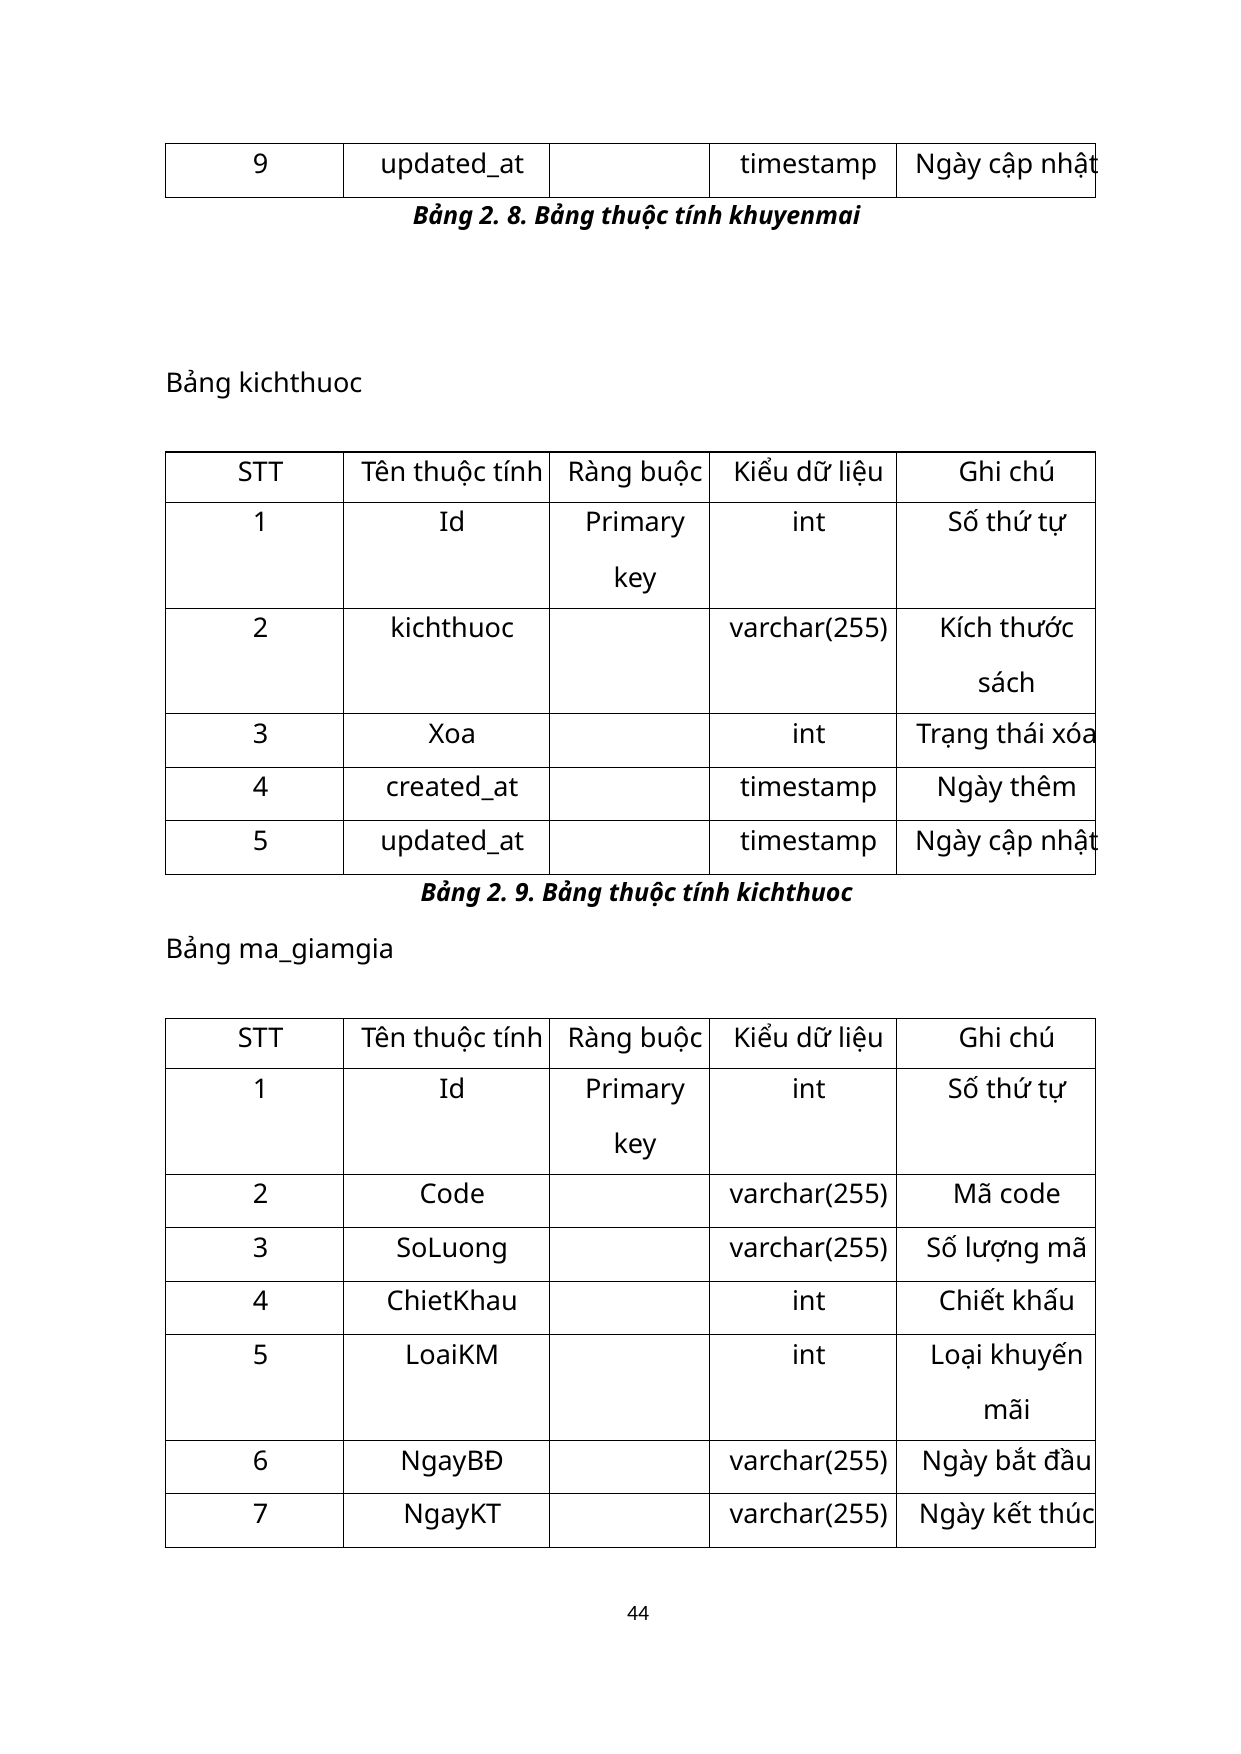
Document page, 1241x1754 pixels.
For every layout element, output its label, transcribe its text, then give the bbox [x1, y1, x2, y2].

table_header Ghi chú [897, 453, 1095, 502]
table_header STT [166, 453, 343, 502]
table_cell Primary key [550, 1069, 709, 1174]
table_cell kichthuoc [344, 609, 549, 713]
table_cell 2 [166, 609, 343, 713]
table_cell [550, 1494, 709, 1547]
table_header Ghi chú [897, 1019, 1095, 1068]
table_cell [550, 1282, 709, 1334]
table_cell 3 [166, 1228, 343, 1281]
table_cell 1 [166, 1069, 343, 1174]
table_cell ChietKhau [344, 1282, 549, 1334]
table_cell 3 [166, 714, 343, 767]
table_cell Kích thước sách [897, 609, 1095, 713]
table_cell int [710, 503, 896, 607]
table_cell varchar(255) [710, 1441, 896, 1493]
table_cell varchar(255) [710, 609, 896, 713]
table_cell Loại khuyến mãi [897, 1335, 1095, 1440]
table_cell Code [344, 1175, 549, 1227]
table_cell updated_at [344, 144, 549, 197]
table_cell [550, 609, 709, 713]
table_cell 7 [166, 1494, 343, 1547]
table_cell timestamp [710, 768, 896, 820]
table_header STT [166, 1019, 343, 1068]
table_cell Số thứ tự [897, 1069, 1095, 1174]
table_cell varchar(255) [710, 1494, 896, 1547]
table_cell Chiết khấu [897, 1282, 1095, 1334]
table_cell [550, 821, 709, 873]
table_cell Xoa [344, 714, 549, 767]
table_cell Id [344, 1069, 549, 1174]
subtitle Bảng kichthuoc [165, 363, 1148, 400]
table_header Kiểu dữ liệu [710, 1019, 896, 1068]
table_cell varchar(255) [710, 1228, 896, 1281]
table_cell Ngày kết thúc [897, 1494, 1095, 1547]
table_cell Ngày cập nhật [897, 144, 1095, 197]
table_header Tên thuộc tính [344, 453, 549, 502]
table_cell Số thứ tự [897, 503, 1095, 607]
table_cell 9 [166, 144, 343, 197]
table_cell Id [344, 503, 549, 607]
table_cell [550, 714, 709, 767]
table_cell Mã code [897, 1175, 1095, 1227]
table_cell int [710, 1335, 896, 1440]
table_cell Ngày bắt đầu [897, 1441, 1095, 1493]
table_header Tên thuộc tính [344, 1019, 549, 1068]
table_cell [550, 768, 709, 820]
table_cell NgayBĐ [344, 1441, 549, 1493]
table_header Ràng buộc [550, 453, 709, 502]
table_cell 4 [166, 768, 343, 820]
table_cell [550, 1175, 709, 1227]
table_cell 2 [166, 1175, 343, 1227]
table_cell [550, 1335, 709, 1440]
subtitle Bảng ma_giamgia [165, 929, 1148, 966]
table_cell Số lượng mã [897, 1228, 1095, 1281]
table_cell [550, 1228, 709, 1281]
table_cell varchar(255) [710, 1175, 896, 1227]
text Bảng 2. 8. Bảng thuộc tính khuyenmai [165, 198, 1110, 232]
table_cell timestamp [710, 144, 896, 197]
table_cell NgayKT [344, 1494, 549, 1547]
table_cell Ngày thêm [897, 768, 1095, 820]
text Bảng 2. 9. Bảng thuộc tính kichthuoc [165, 874, 1110, 909]
table_cell int [710, 1069, 896, 1174]
table_cell int [710, 1282, 896, 1334]
table_cell SoLuong [344, 1228, 549, 1281]
table_cell created_at [344, 768, 549, 820]
table_header Ràng buộc [550, 1019, 709, 1068]
table_cell LoaiKM [344, 1335, 549, 1440]
table_cell 1 [166, 503, 343, 607]
table_header Kiểu dữ liệu [710, 453, 896, 502]
table_cell timestamp [710, 821, 896, 873]
table_cell Ngày cập nhật [897, 821, 1095, 873]
table_cell Primary key [550, 503, 709, 607]
table_cell int [710, 714, 896, 767]
table_cell 6 [166, 1441, 343, 1493]
table_cell 5 [166, 1335, 343, 1440]
table_cell 4 [166, 1282, 343, 1334]
table_cell Trạng thái xóa [897, 714, 1095, 767]
table_cell [550, 1441, 709, 1493]
table_cell updated_at [344, 821, 549, 873]
table_cell [550, 144, 709, 197]
table_cell 5 [166, 821, 343, 873]
